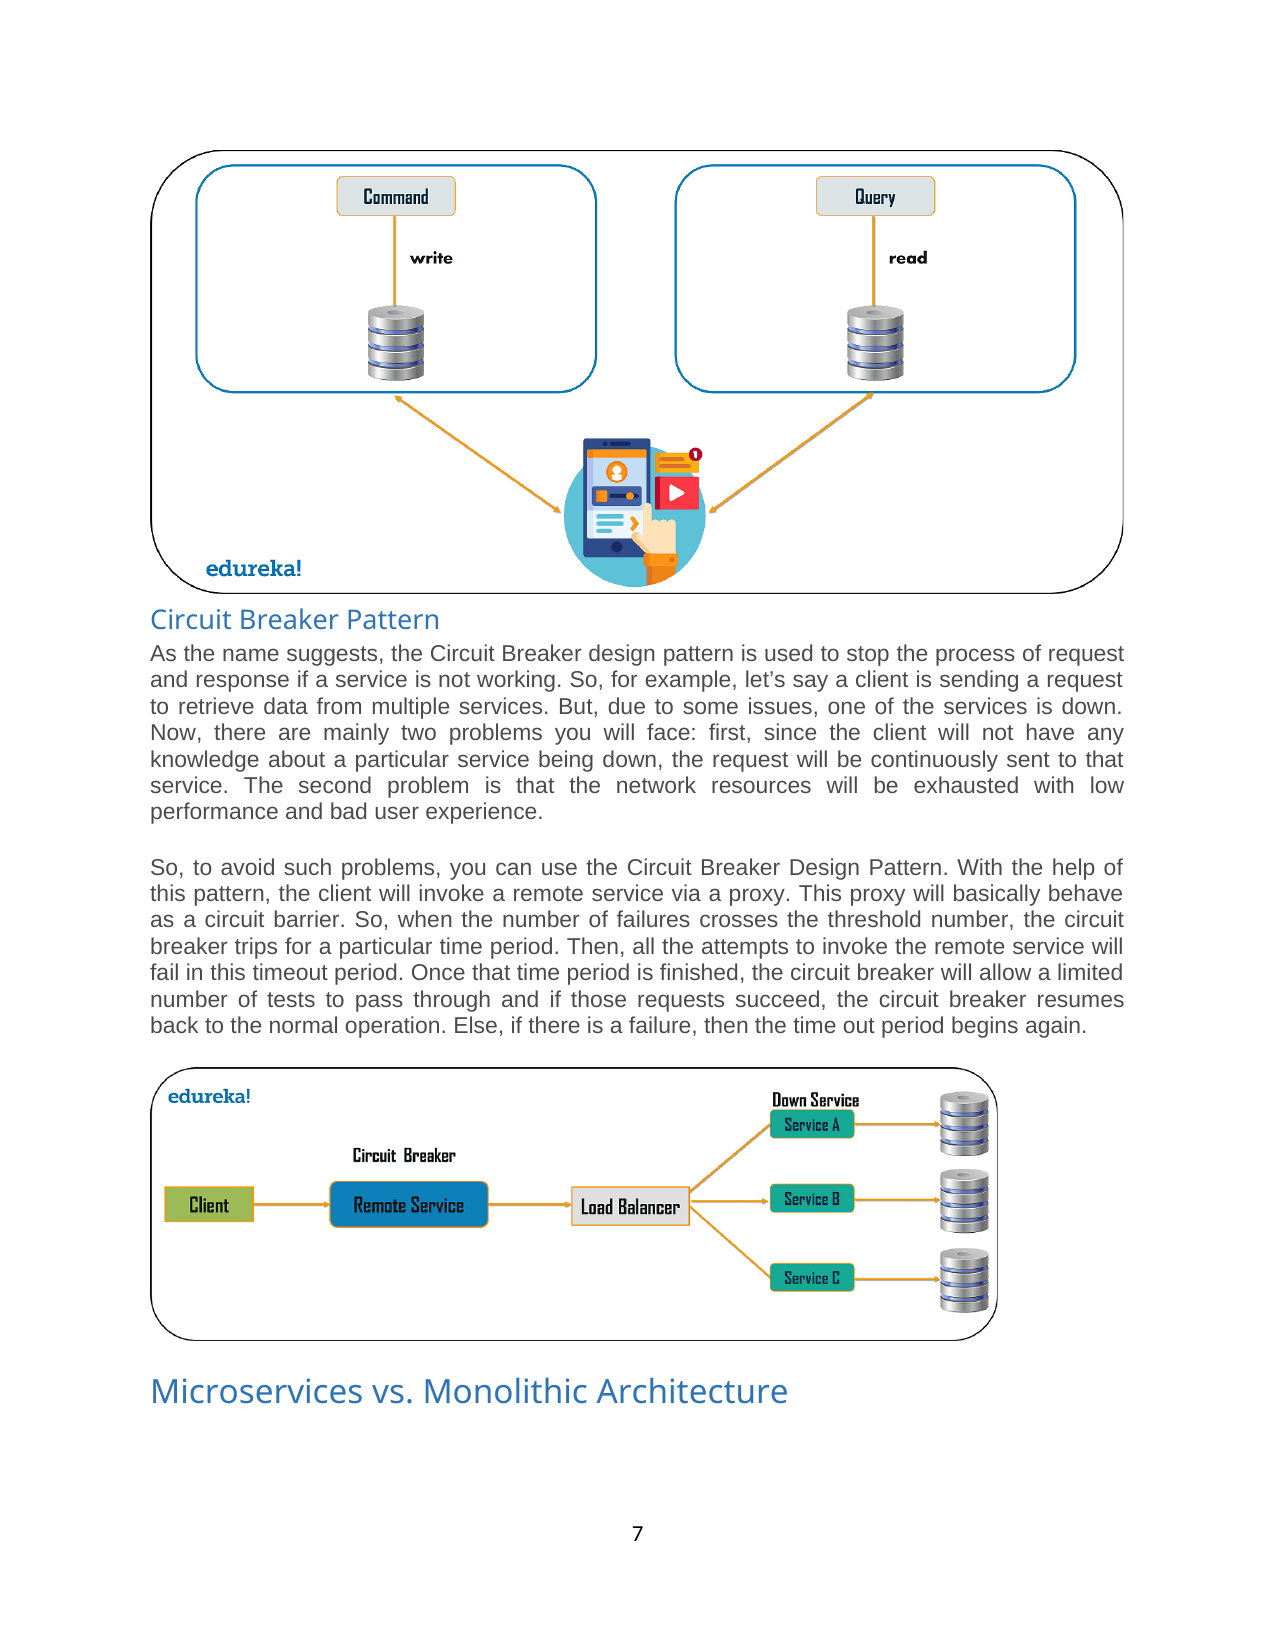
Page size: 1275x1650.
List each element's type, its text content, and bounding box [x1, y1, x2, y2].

picture [150, 1067, 998, 1341]
text As the name suggests, the Circuit Breaker design pattern is used to stop the process of request and response if a service is not working. So, for example, let’s say a client is sending a request to retrieve data from multiple services. But, due to some issues, one of the services is down. Now, there are mainly two problems you will face: first, since the client will not have any knowledge about a particular service being down, the request will be continuously sent to that service. The second problem is that the network resources will be exhausted with low performance and bad user experience. [150, 640, 1125, 824]
text So, to avoid such problems, you can use the Circuit Breaker Design Pattern. With the help of this pattern, the client will invoke a remote service via a proxy. This proxy will basically behave as a circuit barrier. So, when the number of failures crosses the threshold number, the circuit breaker trips for a particular time period. Then, all the attempts to invoke the remote service will fail in this timeout period. Once that time period is finished, the circuit breaker will allow a limited number of tests to pass through and if those requests succeed, the circuit breaker resumes back to the normal operation. Else, if there is a failure, then the time out period begins again. [150, 854, 1125, 1038]
picture [150, 150, 1124, 594]
subtitle Microservices vs. Monolithic Architecture [150, 1368, 1125, 1414]
subtitle Circuit Breaker Pattern [150, 600, 1125, 637]
